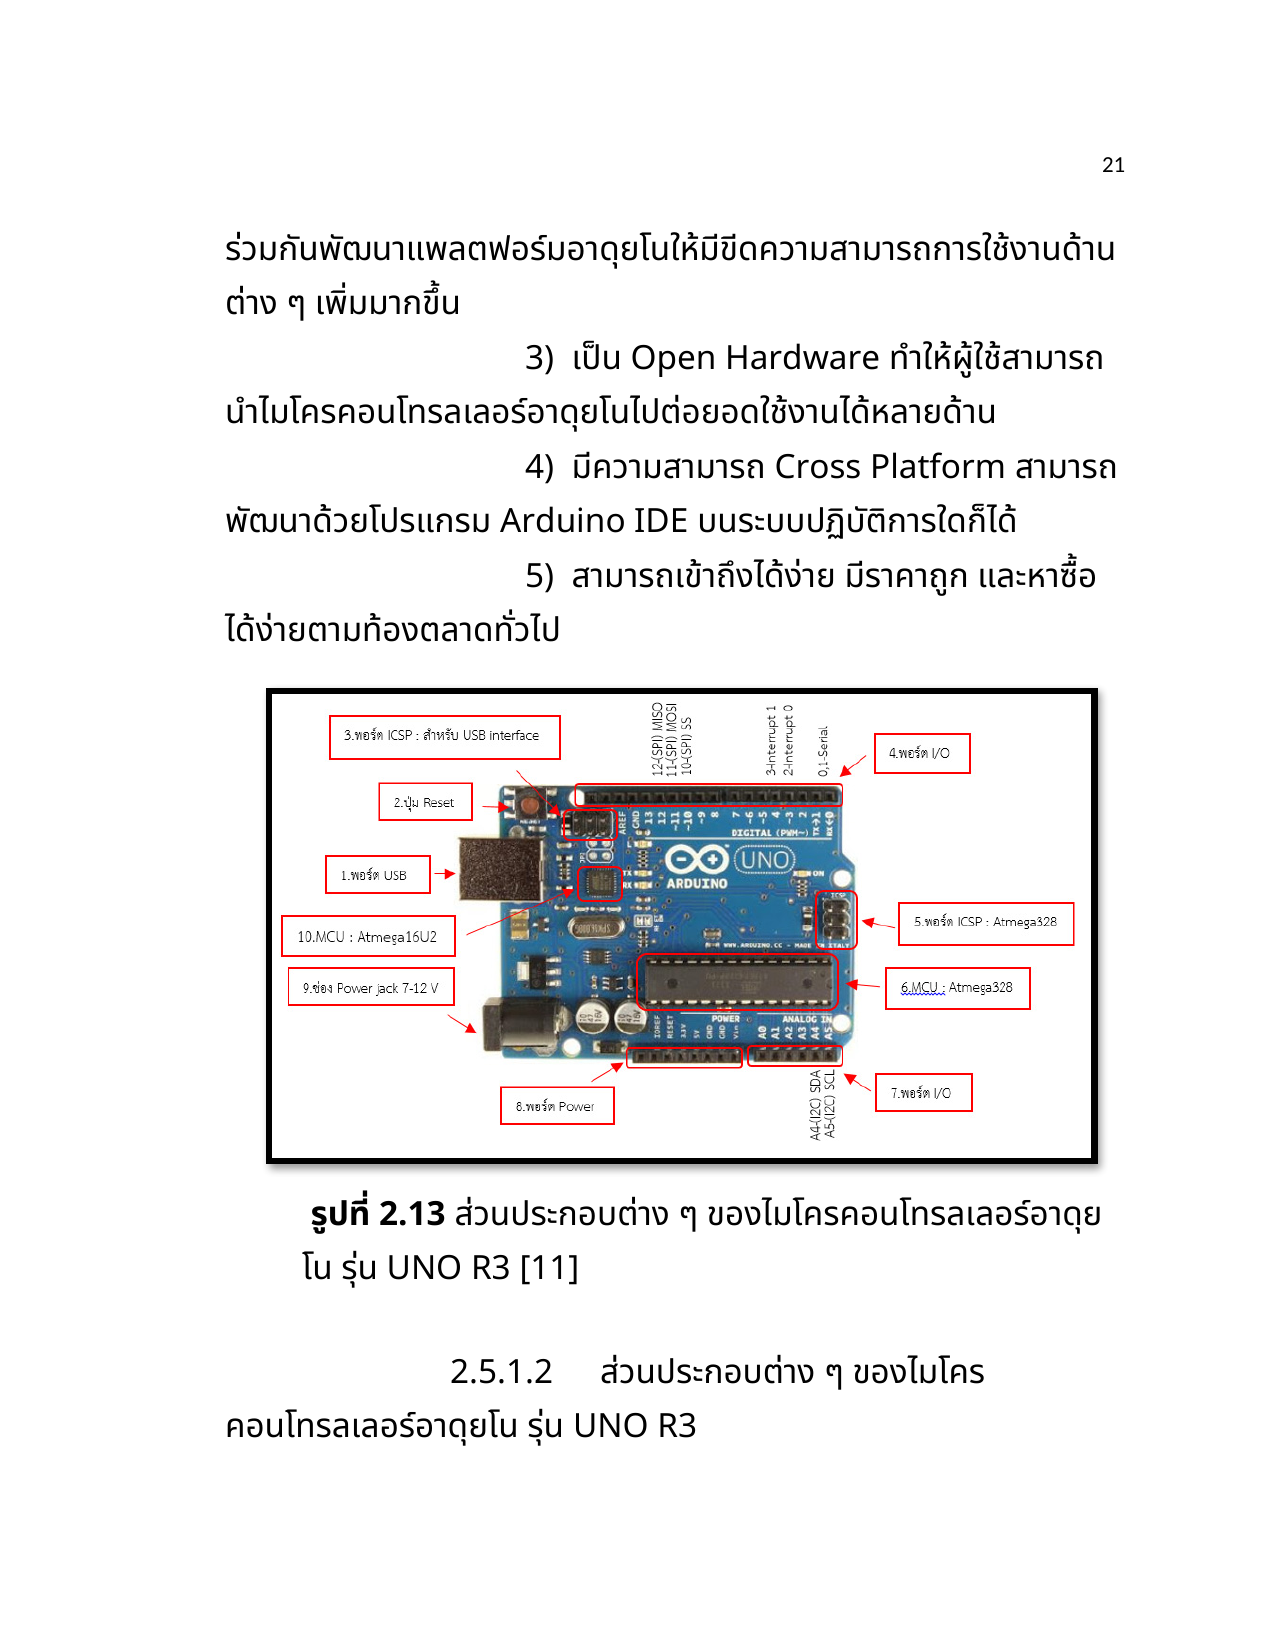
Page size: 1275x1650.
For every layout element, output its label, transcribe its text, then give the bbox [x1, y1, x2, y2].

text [225, 225, 1125, 330]
text 5) สามารถเข้าถึงได้ง่าย มีราคาถูก และหาซื้อได้ง่ายตามท้องตลาดทั่วไป [225, 552, 1125, 657]
text 4) มีความสามารถ Cross Platform สามารถพัฒนาด้วยโปรแกรม Arduino IDE บนระบบปฏิบัติการใดก็ได้ [225, 443, 1125, 548]
text 2.5.1.2 ส่วนประกอบต่าง ๆ ของไมโครคอนโทรลเลอร์อาดุยโน รุ่น UNO R3 [225, 1348, 1125, 1453]
text 3) เป็น Open Hardware ทำให้ผู้ใช้สามารถนำไมโครคอนโทรลเลอร์อาดุยโนไปต่อยอดใช้งานได้หลายด้าน [225, 334, 1125, 439]
picture [272, 694, 1091, 1158]
